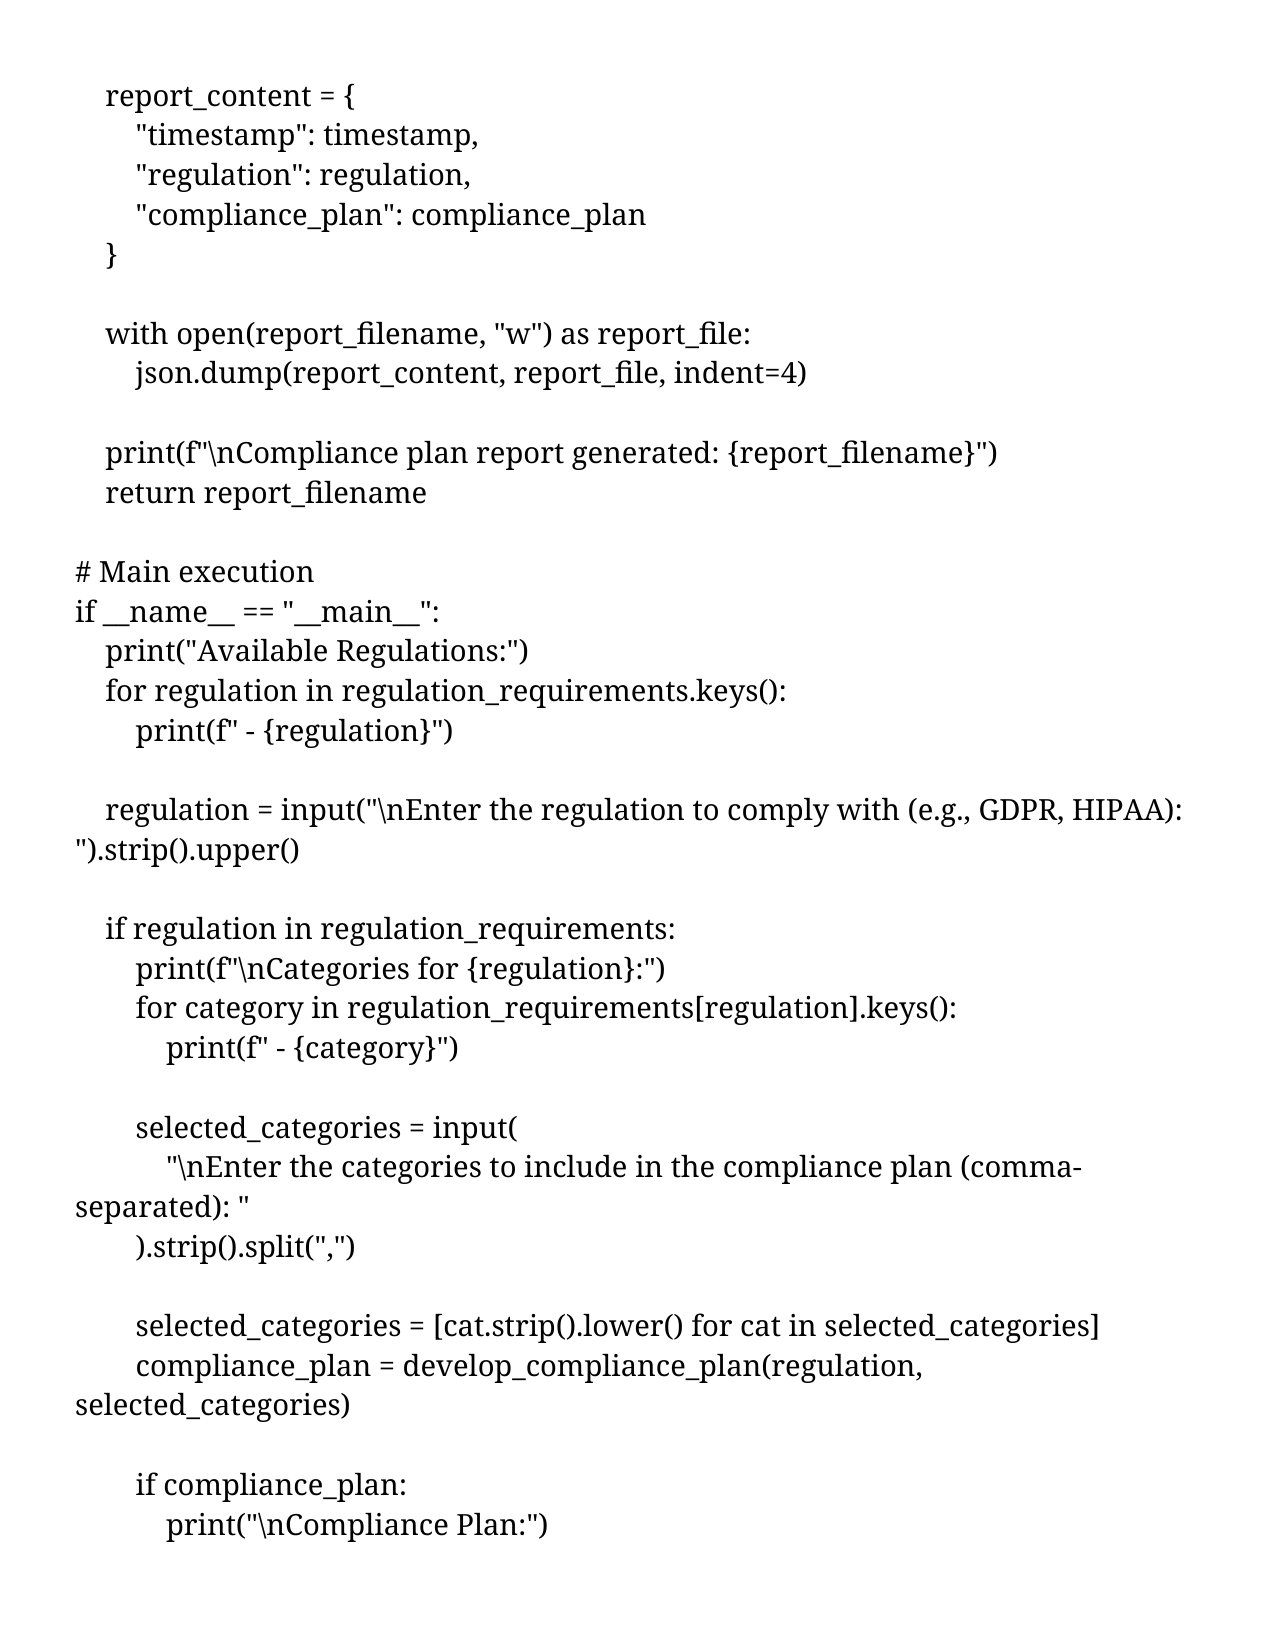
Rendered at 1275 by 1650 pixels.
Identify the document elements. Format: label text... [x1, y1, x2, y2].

text selected_categories = [cat.strip().lower() for cat in selected_categories] [75, 1305, 1200, 1345]
text print(f"\nCompliance plan report generated: {report_filename}") [75, 432, 1200, 472]
text return report_filename [75, 472, 1200, 512]
text print(f" - {regulation}") [75, 710, 1200, 750]
text if regulation in regulation_requirements: [75, 908, 1200, 948]
text regulation = input("\nEnter the regulation to comply with (e.g., GDPR, HIPAA): ").strip().upper() [75, 789, 1200, 869]
text for regulation in regulation_requirements.keys(): [75, 670, 1200, 710]
text if compliance_plan: [75, 1464, 1200, 1504]
text compliance_plan = develop_compliance_plan(regulation, selected_categories) [75, 1345, 1200, 1424]
text ).strip().split(",") [75, 1226, 1200, 1266]
text print(f" - {category}") [75, 1027, 1200, 1067]
text print(f"\nCategories for {regulation}:") [75, 948, 1200, 988]
text if __name__ == "__main__": [75, 591, 1200, 631]
text print("Available Regulations:") [75, 631, 1200, 670]
text for category in regulation_requirements[regulation].keys(): [75, 988, 1200, 1027]
text "timestamp": timestamp, [75, 115, 1200, 154]
text with open(report_filename, "w") as report_file: [75, 313, 1200, 353]
text print("\nCompliance Plan:") [75, 1504, 1200, 1543]
text report_content = { [75, 75, 1200, 115]
text json.dump(report_content, report_file, indent=4) [75, 353, 1200, 392]
text # Main execution [75, 551, 1200, 591]
text "regulation": regulation, [75, 154, 1200, 194]
text selected_categories = input( [75, 1107, 1200, 1147]
text "\nEnter the categories to include in the compliance plan (comma-separated): " [75, 1147, 1200, 1226]
text } [75, 234, 1200, 273]
text "compliance_plan": compliance_plan [75, 194, 1200, 234]
